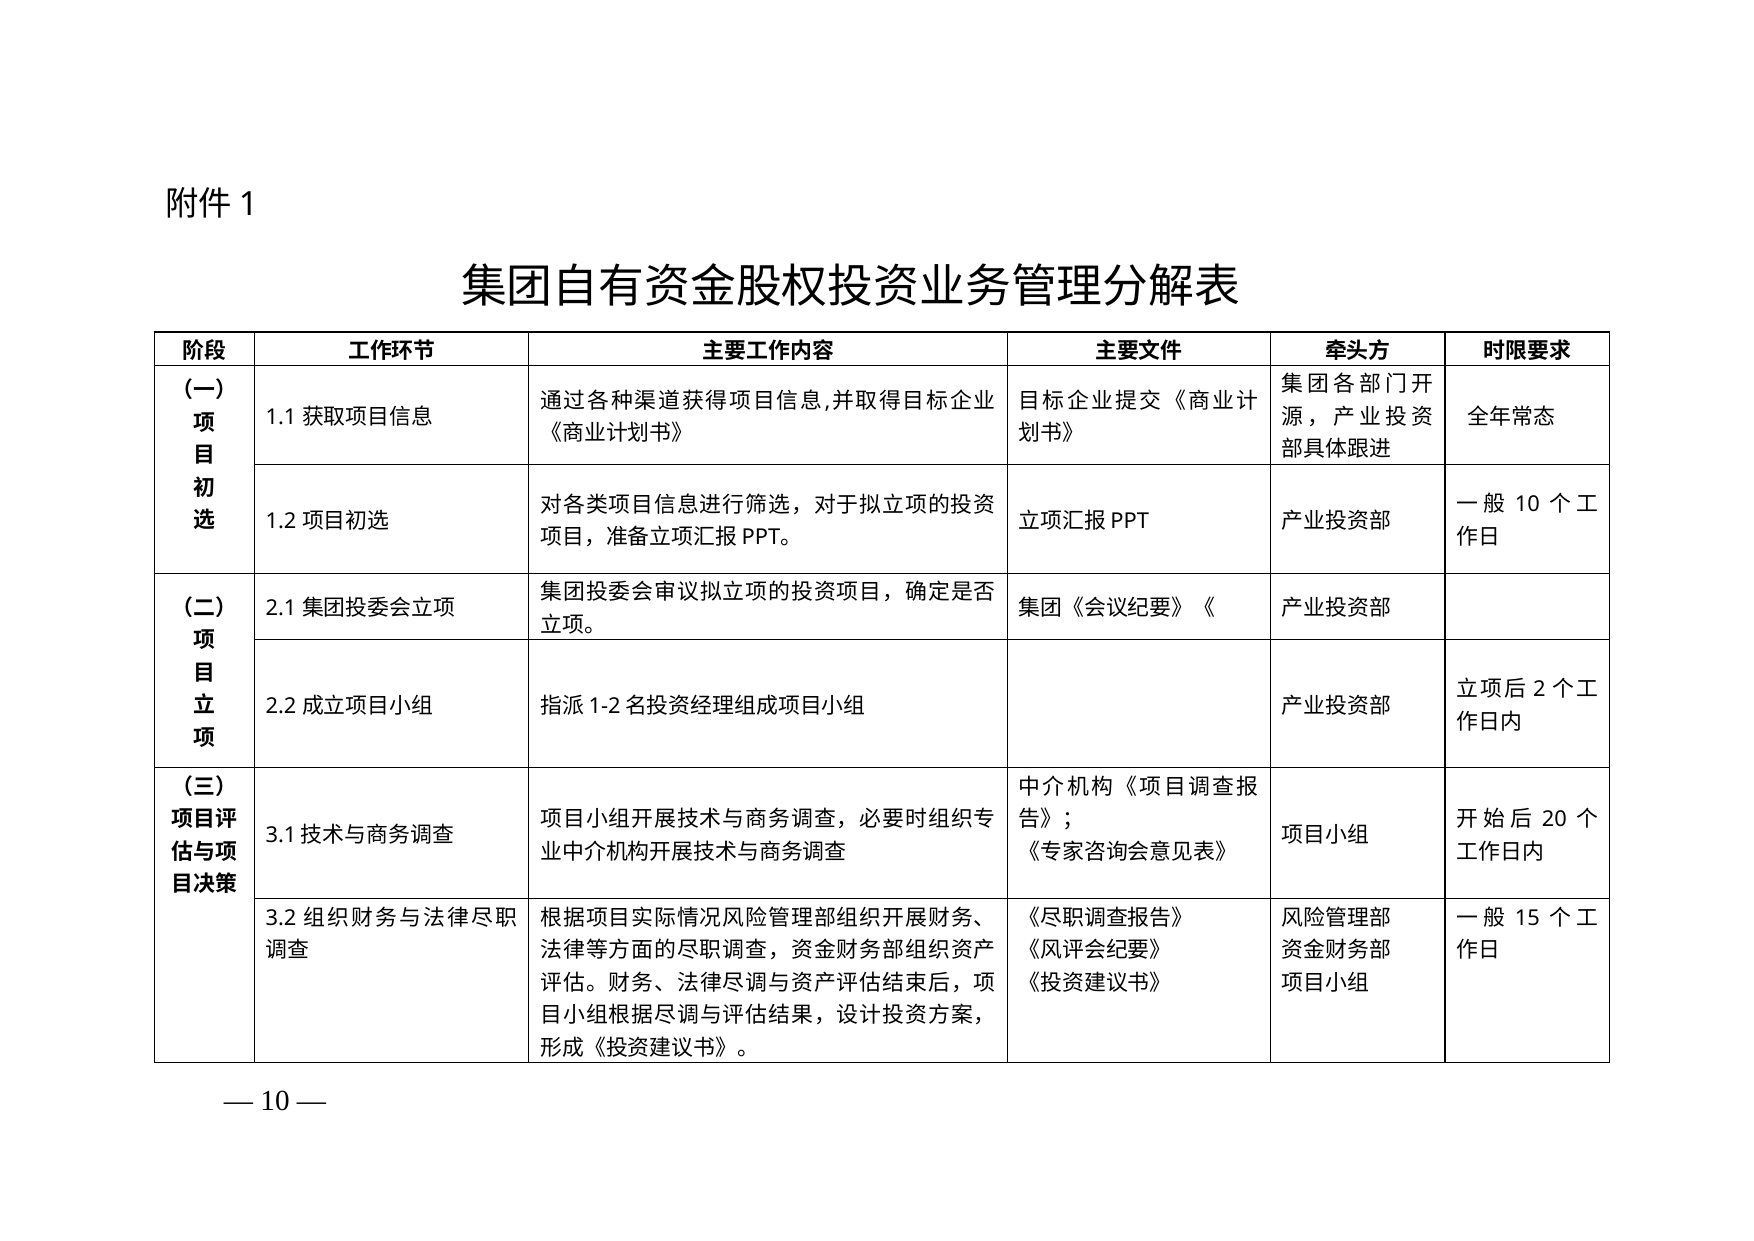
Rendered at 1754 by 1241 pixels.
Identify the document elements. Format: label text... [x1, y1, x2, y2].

table_cell 集团投委会审议拟立项的投资项目，确定是否立项。 [529, 574, 1007, 639]
table_cell 指派1-2名投资经理组成项目小组 [529, 640, 1007, 767]
table_header 时限要求 [1446, 333, 1609, 365]
table_cell 《尽职调查报告》 《风评会纪要》 《投资建议书》 [1008, 899, 1270, 1062]
table_cell 一般15个工作日 [1446, 899, 1609, 1062]
table_header 阶段 [155, 333, 254, 365]
table_cell 1.1 获取项目信息 [255, 366, 528, 463]
table_cell 产业投资部 [1271, 574, 1444, 639]
table_cell 通过各种渠道获得项目信息,并取得目标企业《商业计划书》 [529, 366, 1007, 463]
table_header 主要文件 [1008, 333, 1270, 365]
table_cell （一） 项 目 初 选 [155, 366, 254, 573]
table_cell 2.2 成立项目小组 [255, 640, 528, 767]
table_cell 产业投资部 [1271, 640, 1444, 767]
table_cell 立项后2个工作日内 [1446, 640, 1609, 767]
text 集团自有资金股权投资业务管理分解表 [165, 234, 1535, 331]
table_cell 集团各部门开源，产业投资部具体跟进 [1271, 366, 1444, 463]
table_cell [1008, 640, 1270, 767]
table_cell 项目小组开展技术与商务调查，必要时组织专业中介机构开展技术与商务调查 [529, 768, 1007, 898]
text 附件1 [165, 169, 1535, 234]
table_cell 立项汇报PPT [1008, 465, 1270, 573]
table_cell 对各类项目信息进行筛选，对于拟立项的投资项目，准备立项汇报PPT。 [529, 465, 1007, 573]
table_cell [1446, 574, 1609, 639]
table_cell 目标企业提交《商业计划书》 [1008, 366, 1270, 463]
table_cell 产业投资部 [1271, 465, 1444, 573]
table_header 主要工作内容 [529, 333, 1007, 365]
table_cell 全年常态 [1446, 366, 1609, 463]
table_cell （三） 项目评估与项目决策 [155, 768, 254, 1062]
table_header 工作环节 [255, 333, 528, 365]
table_header 牵头方 [1271, 333, 1444, 365]
table_cell 开始后20个工作日内 [1446, 768, 1609, 898]
table_cell 风险管理部 资金财务部 项目小组 [1271, 899, 1444, 1062]
table_cell 2.1 集团投委会立项 [255, 574, 528, 639]
table_cell 集团《会议纪要》《 [1008, 574, 1270, 639]
table_cell 根据项目实际情况风险管理部组织开展财务、法律等方面的尽职调查，资金财务部组织资产评估。财务、法律尽调与资产评估结束后，项目小组根据尽调与评估结果，设计投资方案，形成《投资建议书》。 [529, 899, 1007, 1062]
table_cell （二） 项 目 立 项 [155, 574, 254, 767]
table_cell 3.2组织财务与法律尽职调查 [255, 899, 528, 1062]
table_cell 3.1技术与商务调查 [255, 768, 528, 898]
table_cell 一般10个工作日 [1446, 465, 1609, 573]
table_cell 1.2 项目初选 [255, 465, 528, 573]
table_cell 中介机构《项目调查报告》； 《专家咨询会意见表》 [1008, 768, 1270, 898]
table_cell 项目小组 [1271, 768, 1444, 898]
